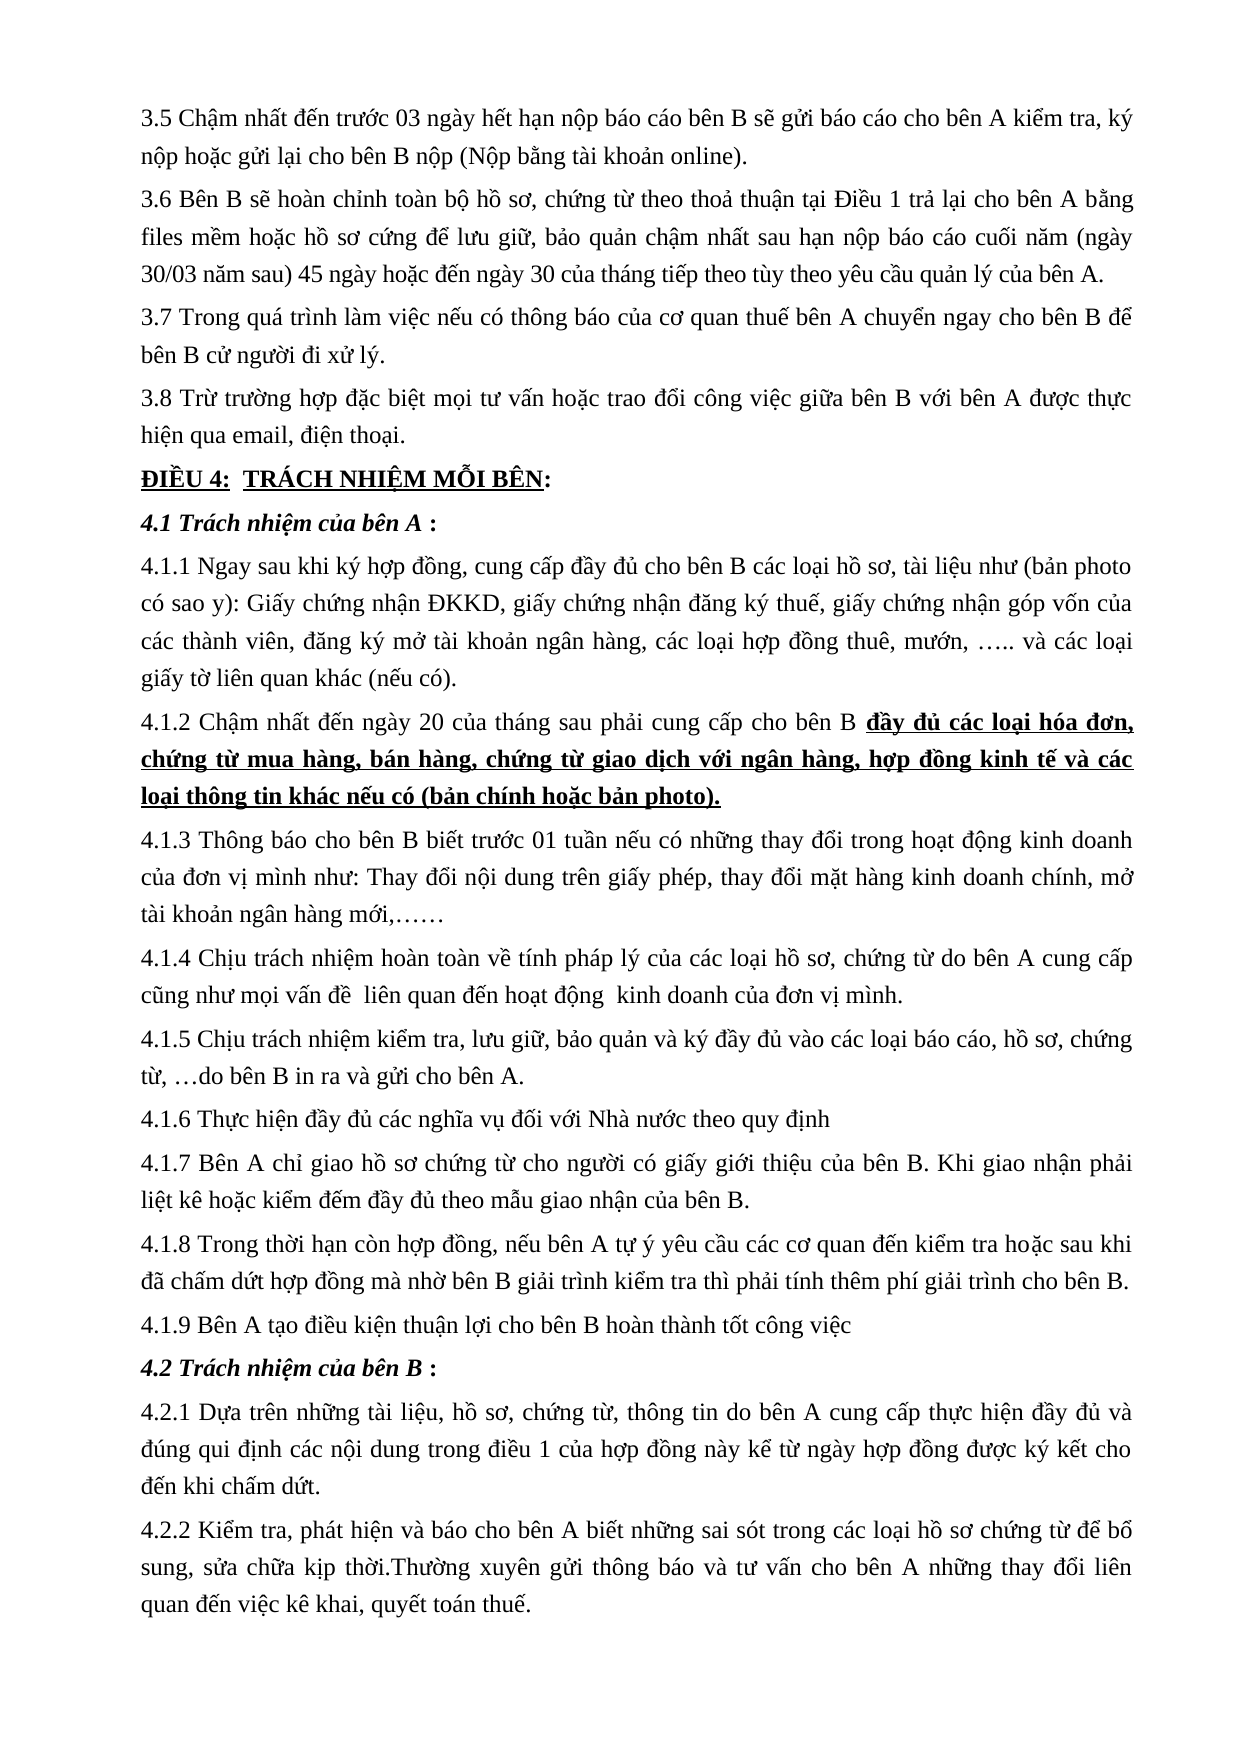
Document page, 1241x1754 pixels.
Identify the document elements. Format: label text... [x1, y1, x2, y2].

text 4.1.8 Trong thời hạn còn hợp đồng, nếu bên A tự ý yêu cầu các cơ quan đến kiểm tra hoặc sau khi đã chấm dứt hợp đồng mà nhờ bên B giải trình kiểm tra thì phải tính thêm phí giải trình cho bên B. [141, 1229, 1134, 1295]
text 4.2 Trách nhiệm của bên B : [141, 1353, 1134, 1382]
text 4.1.2 Chậm nhất đến ngày 20 của tháng sau phải cung cấp cho bên B đầy đủ các loại hóa đơn, chứng từ mua hàng, bán hàng, chứng từ giao dịch với ngân hàng, hợp đồng kinh tế và các loại thông tin khác nếu có (bản chính hoặc bản photo). [141, 707, 1134, 769]
text 3.6 Bên B sẽ hoàn chỉnh toàn bộ hồ sơ, chứng từ theo thoả thuận tại Điều 1 trả lại cho bên A bằng files mềm hoặc hồ sơ cứng để lưu giữ, bảo quản chậm nhất sau hạn nộp báo cáo cuối năm (ngày 30/03 năm sau) 45 ngày hoặc đến ngày 30 của tháng tiếp theo tùy theo yêu cầu quản lý của bên A. [141, 184, 1134, 288]
text 4.1.6 Thực hiện đầy đủ các nghĩa vụ đối với Nhà nước theo quy định [141, 1104, 1134, 1133]
text 3.5 Chậm nhất đến trước 03 ngày hết hạn nộp báo cáo bên B sẽ gửi báo cáo cho bên A kiểm tra, ký nộp hoặc gửi lại cho bên B nộp (Nộp bằng tài khoản online). [141, 103, 1134, 169]
text 4.1.2 Chậm nhất đến ngày 20 của tháng sau phải cung cấp cho bên B đầy đủ các loại hóa đơn, chứng từ mua hàng, bán hàng, chứng từ giao dịch với ngân hàng, hợp đồng kinh tế và các loại thông tin khác nếu có (bản chính hoặc bản photo). [141, 770, 1134, 810]
text 4.1.9 Bên A tạo điều kiện thuận lợi cho bên B hoàn thành tốt công việc [141, 1310, 1134, 1338]
text 4.2.1 Dựa trên những tài liệu, hồ sơ, chứng từ, thông tin do bên A cung cấp thực hiện đầy đủ và đúng qui định các nội dung trong điều 1 của hợp đồng này kể từ ngày hợp đồng được ký kết cho đến khi chấm dứt. [141, 1397, 1134, 1500]
text 3.8 Trừ trường hợp đặc biệt mọi tư vấn hoặc trao đổi công việc giữa bên B với bên A được thực hiện qua email, điện thoại. [141, 383, 1134, 449]
text 4.1.4 Chịu trách nhiệm hoàn toàn về tính pháp lý của các loại hồ sơ, chứng từ do bên A cung cấp cũng như mọi vấn đề liên quan đến hoạt động kinh doanh của đơn vị mình. [141, 943, 1134, 1009]
text 4.1.7 Bên A chỉ giao hồ sơ chứng từ cho người có giấy giới thiệu của bên B. Khi giao nhận phải liệt kê hoặc kiểm đếm đầy đủ theo mẫu giao nhận của bên B. [141, 1148, 1134, 1214]
text 4.1.1 Ngay sau khi ký hợp đồng, cung cấp đầy đủ cho bên B các loại hồ sơ, tài liệu như (bản photo có sao y): Giấy chứng nhận ĐKKD, giấy chứng nhận đăng ký thuế, giấy chứng nhận góp vốn của các thành viên, đăng ký mở tài khoản ngân hàng, các loại hợp đồng thuê, mướn, ….. và các loại giấy tờ liên quan khác (nếu có). [141, 551, 1134, 692]
list Trách nhiệm của bên A : [141, 508, 1134, 536]
text 4.1.3 Thông báo cho bên B biết trước 01 tuần nếu có những thay đổi trong hoạt động kinh doanh của đơn vị mình như: Thay đổi nội dung trên giấy phép, thay đổi mặt hàng kinh doanh chính, mở tài khoản ngân hàng mới,…… [141, 825, 1134, 928]
text ĐIỀU 4: TRÁCH NHIỆM MỖI BÊN: [141, 464, 1134, 493]
text 3.7 Trong quá trình làm việc nếu có thông báo của cơ quan thuế bên A chuyển ngay cho bên B để bên B cử người đi xử lý. [141, 302, 1134, 368]
text 4.2.2 Kiểm tra, phát hiện và báo cho bên A biết những sai sót trong các loại hồ sơ chứng từ để bổ sung, sửa chữa kịp thời.Thường xuyên gửi thông báo và tư vấn cho bên A những thay đổi liên quan đến việc kê khai, quyết toán thuế. [141, 1515, 1134, 1618]
text 4.1.5 Chịu trách nhiệm kiểm tra, lưu giữ, bảo quản và ký đầy đủ vào các loại báo cáo, hồ sơ, chứng từ, …do bên B in ra và gửi cho bên A. [141, 1024, 1134, 1090]
